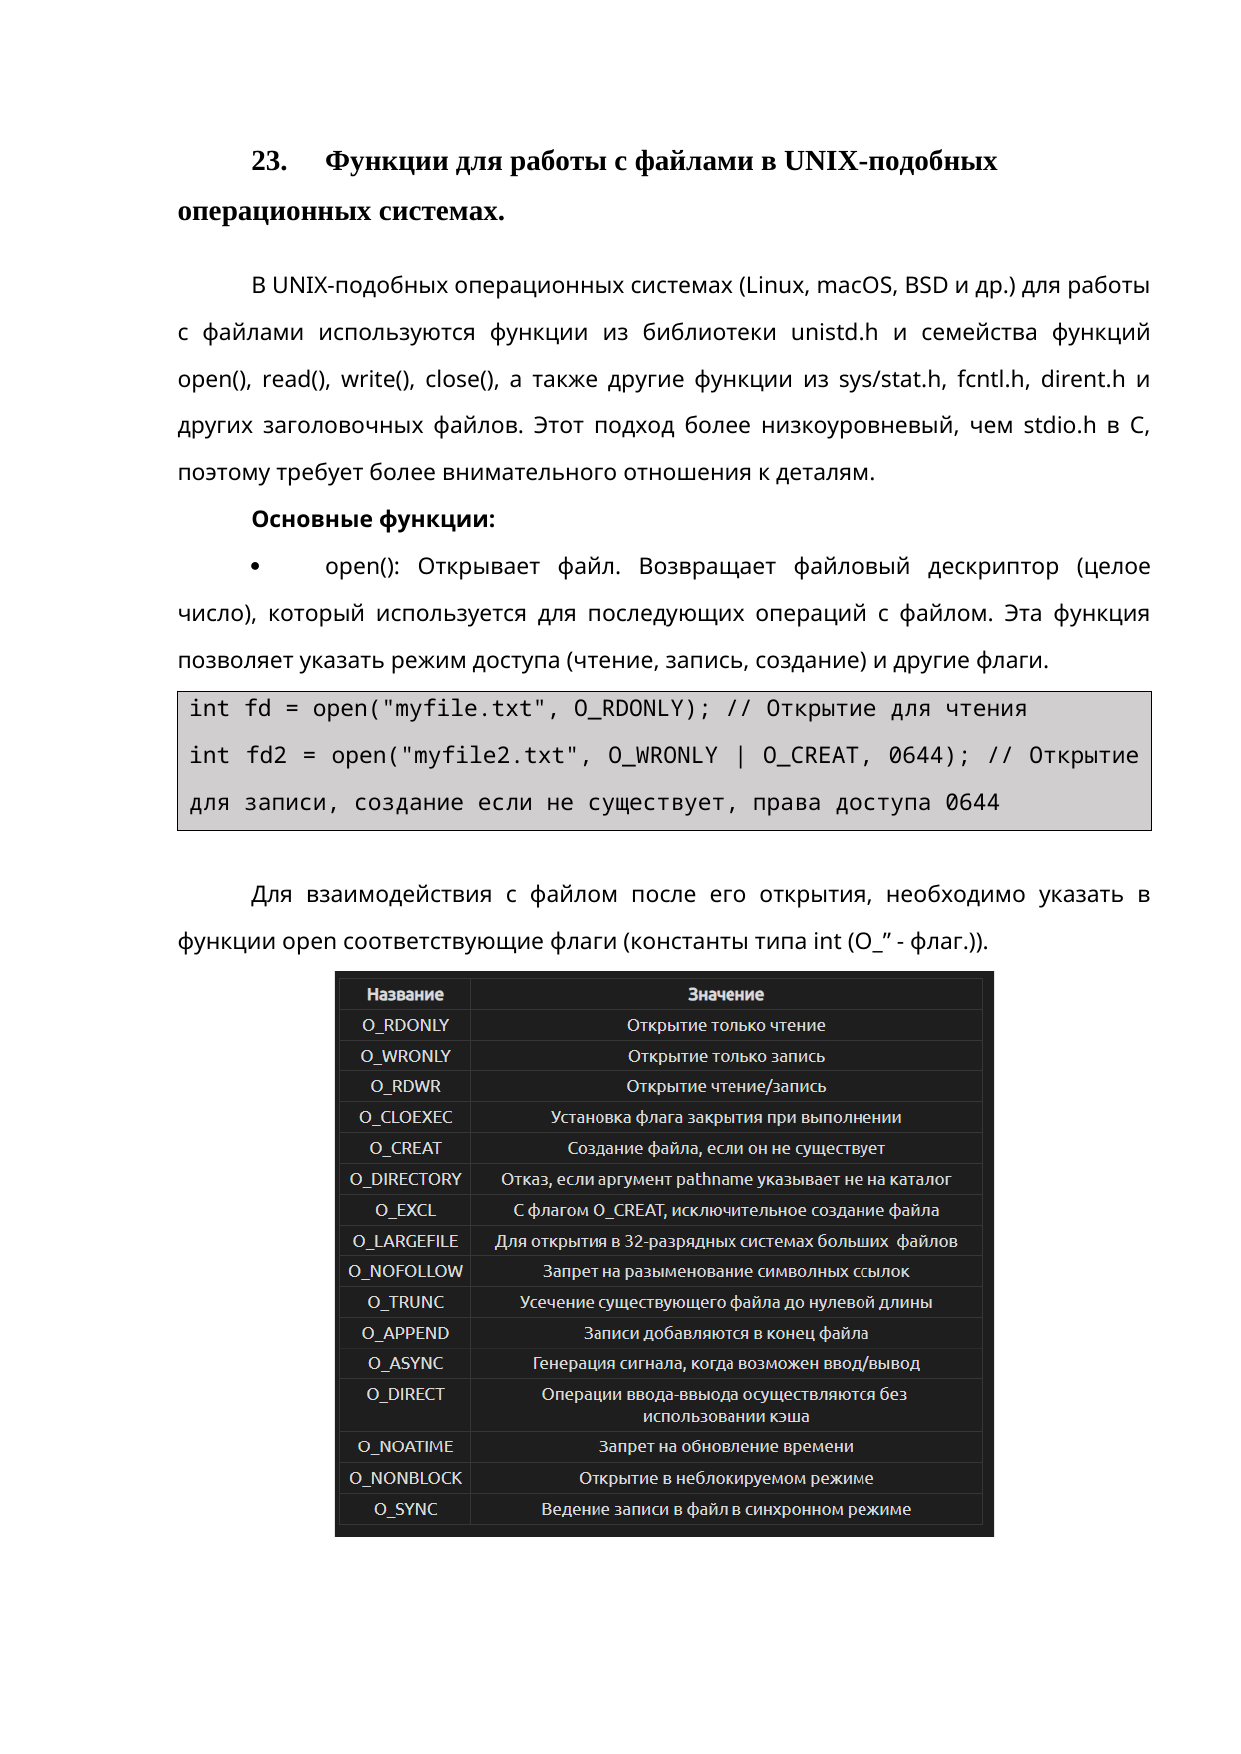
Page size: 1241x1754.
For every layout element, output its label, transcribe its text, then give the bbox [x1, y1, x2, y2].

text Для взаимодействия с файлом после его открытия, необходимо указать в функции open соответствующие флаги (константы типа int (O_” - флаг.)). [177, 878, 1152, 956]
picture [334, 971, 995, 1537]
text Основные функции: [177, 503, 1152, 534]
subtitle Функции для работы с файлами в UNIX-подобных операционных системах. [177, 143, 1152, 227]
table_header int fd = open("myfile.txt", O_RDONLY); // Открытие для чтения int fd2 = open("myfile2.txt", O_WRONLY | O_CREAT, 0644); // Открытие для записи, создание если не существует, права доступа 0644 [178, 692, 1151, 830]
list open(): Открывает файл. Возвращает файловый дескриптор (целое число), который используется для последующих операций с файлом. Эта функция позволяет указать режим доступа (чтение, запись, создание) и другие флаги. [177, 550, 1152, 675]
text В UNIX-подобных операционных системах (Linux, macOS, BSD и др.) для работы с файлами используются функции из библиотеки unistd.h и семейства функций open(), read(), write(), close(), а также другие функции из sys/stat.h, fcntl.h, dirent.h и других заголовочных файлов. Этот подход более низкоуровневый, чем stdio.h в C, поэтому требует более внимательного отношения к деталям. [177, 269, 1152, 487]
